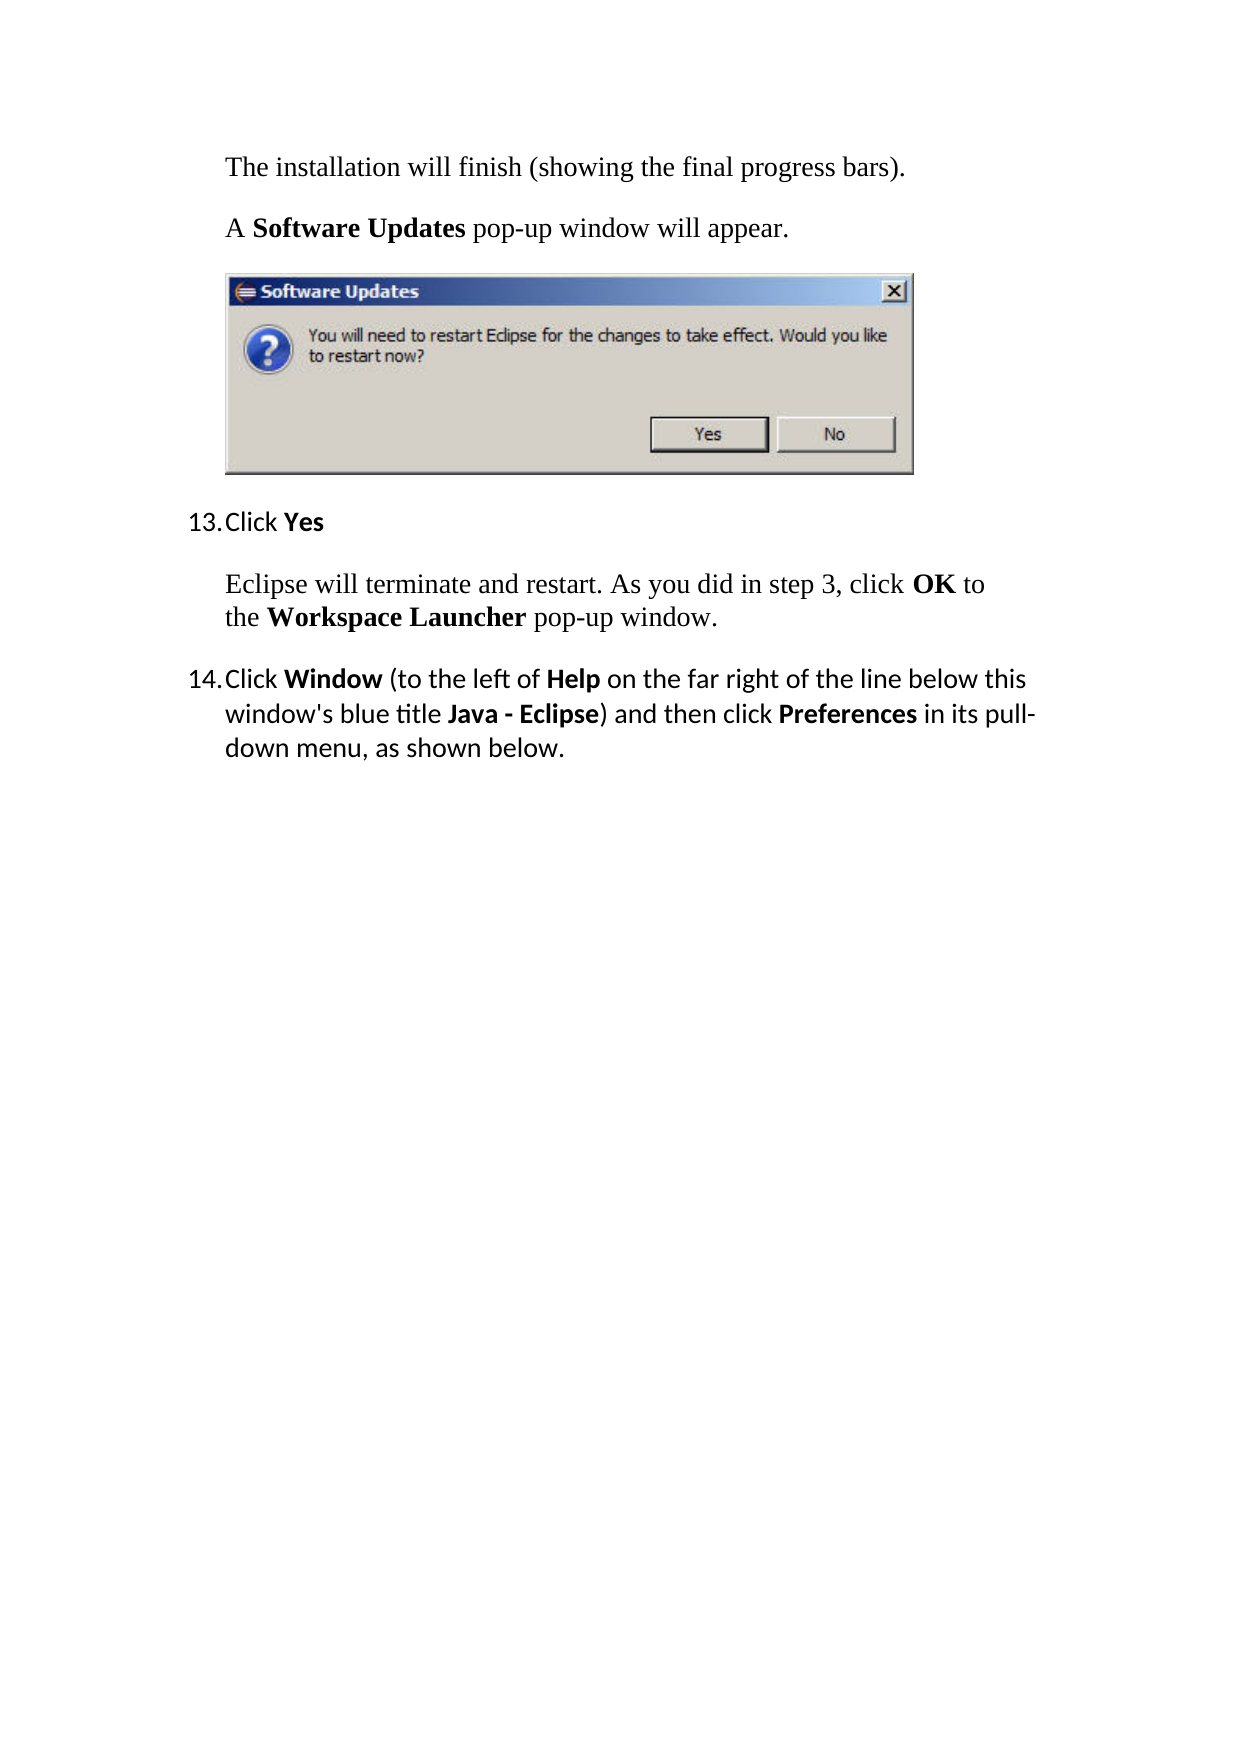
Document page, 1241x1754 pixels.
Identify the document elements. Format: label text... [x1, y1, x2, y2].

list Click Window (to the left of Help on the far right of the line below this window's blue title Java - Eclipse) and then click Preferences in its pull-down menu, as shown below. [187, 661, 1090, 764]
text A Software Updates pop-up window will appear. [225, 212, 1090, 244]
list Click Yes [187, 504, 1090, 538]
picture [225, 273, 914, 475]
text Eclipse will terminate and restart. As you did in step 3, click OK to the Workspace Launcher pop-up window. [225, 567, 1090, 632]
text The installation will finish (showing the final progress bars). [225, 150, 1090, 182]
